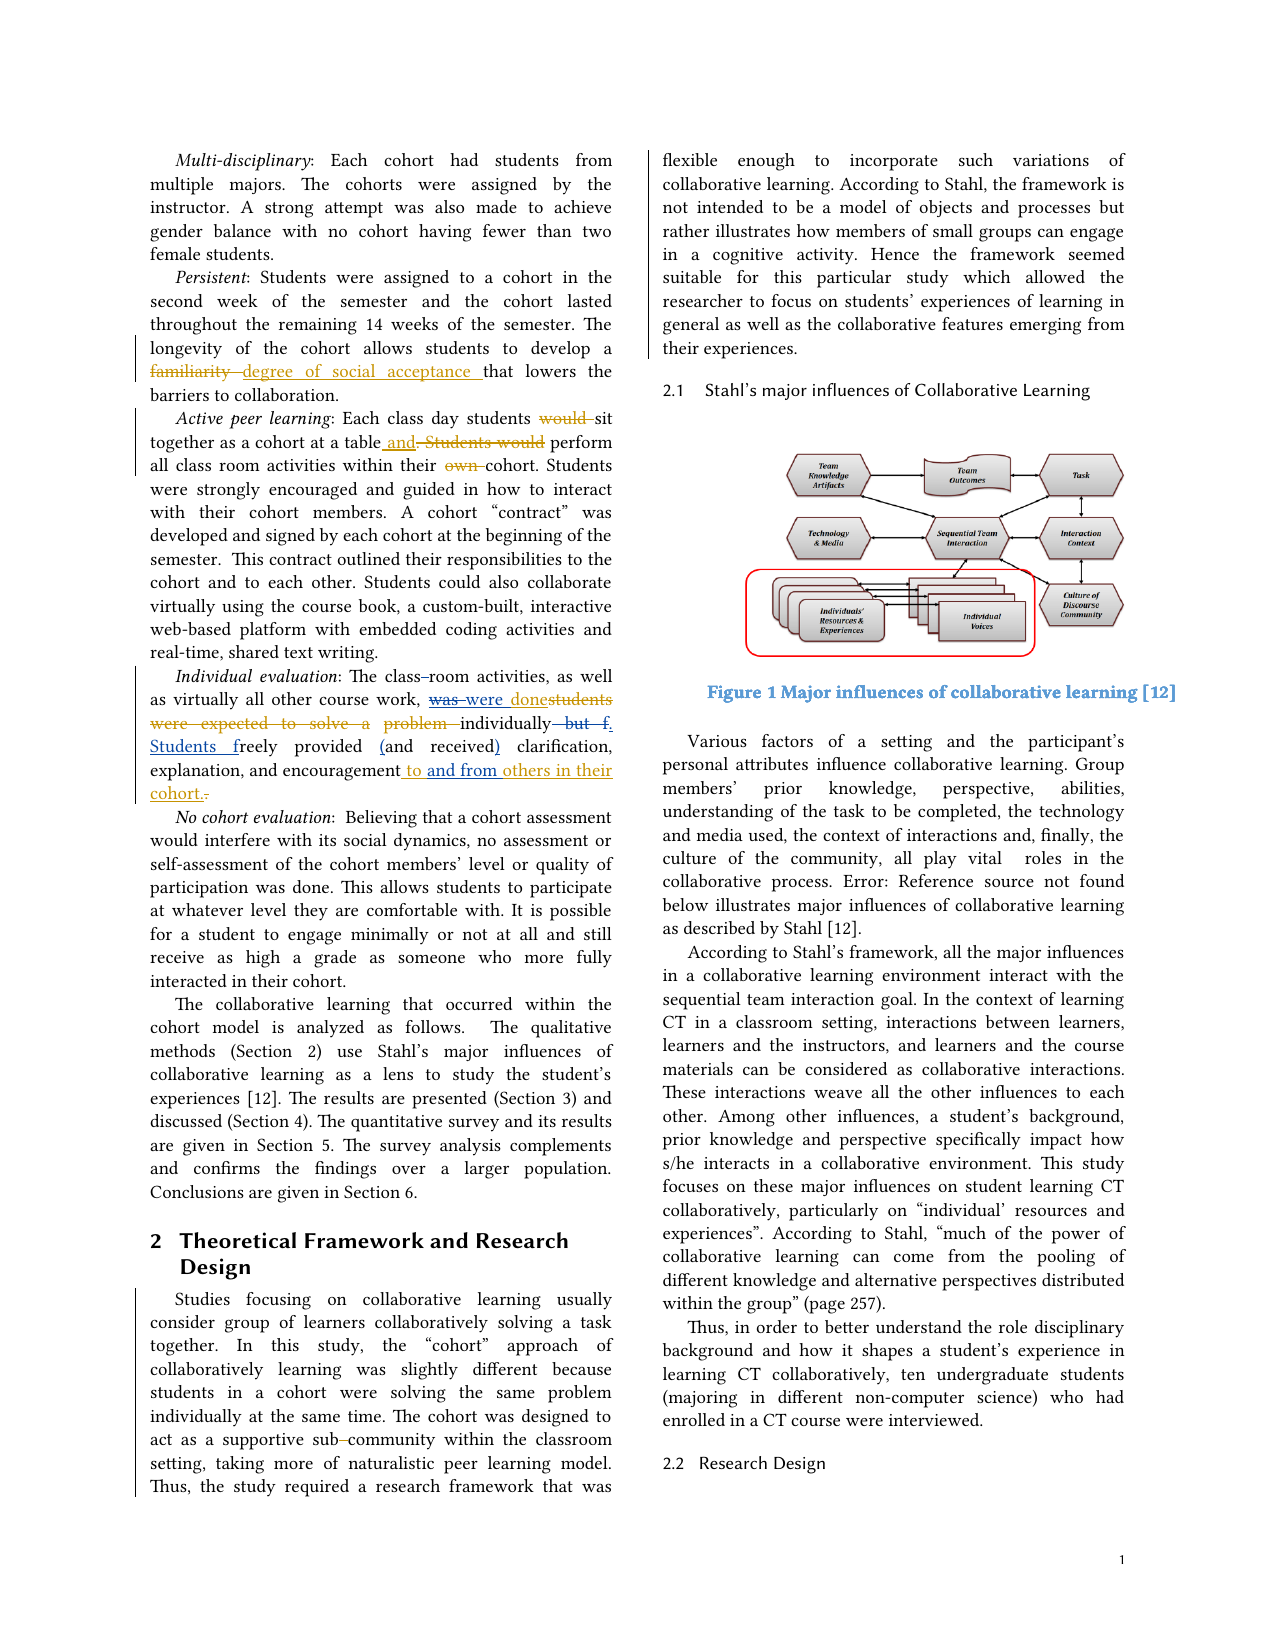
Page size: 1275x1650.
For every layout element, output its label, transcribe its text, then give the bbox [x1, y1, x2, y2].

text 2.2 Research Design [662, 1452, 1125, 1474]
picture [683, 407, 1178, 686]
text Studies focusing on collaborative learning usually consider group of learners collaboratively solving a task together. In this study, the “cohort” approach of collaboratively learning was slightly different because students in a cohort were solving the same problem individually at the same time. The cohort was designed to act as a supportive subcommunity within the classroom setting, taking more of naturalistic peer learning model. Thus, the study required a research framework that was flexible enough to incorporate such variations of collaborative learning. According to Stahl, the framework is not intended to be a model of objects and processes but rather illustrates how members of small groups can engage in a cognitive activity. Hence the framework seemed suitable for this particular study which allowed the researcher to focus on students’ experiences of learning in general as well as the collaborative features emerging from their experiences. [662, 150, 1125, 359]
text 2 Theoretical Framework and Research Design [150, 1228, 612, 1280]
text Studies focusing on collaborative learning usually consider group of learners collaboratively solving a task together. In this study, the “cohort” approach of collaboratively learning was slightly different because students in a cohort were solving the same problem individually at the same time. The cohort was designed to act as a supportive subcommunity within the classroom setting, taking more of naturalistic peer learning model. Thus, the study required a research framework that was flexible enough to incorporate such variations of collaborative learning. According to Stahl, the framework is not intended to be a model of objects and processes but rather illustrates how members of small groups can engage in a cognitive activity. Hence the framework seemed suitable for this particular study which allowed the researcher to focus on students’ experiences of learning in general as well as the collaborative features emerging from their experiences. [150, 1288, 612, 1497]
text Individual evaluation: The classroom activities, as well as virtually all other course work, individuallyreely provided and received clarification, explanation, and encouragement [150, 666, 612, 804]
text Multi-disciplinary: Each cohort had students from multiple majors. The cohorts were assigned by the instructor. A strong attempt was also made to achieve gender balance with no cohort having fewer than two female students. [150, 150, 612, 265]
text According to Stahl’s framework, all the major influences in a collaborative learning environment interact with the sequential team interaction goal. In the context of learning CT in a classroom setting, interactions between learners, learners and the instructors, and learners and the course materials can be considered as collaborative interactions. These interactions weave all the other influences to each other. Among other influences, a student’s background, prior knowledge and perspective specifically impact how s/he interacts in a collaborative environment. This study focuses on these major influences on student learning CT collaboratively, particularly on “individual’ resources and experiences”. According to Stahl, “much of the power of collaborative learning can come from the pooling of different knowledge and alternative perspectives distributed within the group” (page 257). [662, 941, 1125, 1314]
text Thus, in order to better understand the role disciplinary background and how it shapes a student’s experience in learning CT collaboratively, ten undergraduate students (majoring in different non-computer science) who had enrolled in a CT course were interviewed. [662, 1316, 1125, 1431]
text 2.1 Stahl’s major influences of Collaborative Learning [662, 380, 1125, 401]
text No cohort evaluation: Believing that a cohort assessment would interfere with its social dynamics, no assessment or self-assessment of the cohort members’ level or quality of participation was done. This allows students to participate at whatever level they are comfortable with. It is possible for a student to engage minimally or not at all and still receive as high a grade as someone who more fully interacted in their cohort. [150, 806, 612, 992]
text The collaborative learning that occurred within the cohort model is analyzed as follows. The qualitative methods (Section 2) use Stahl’s major influences of collaborative learning as a lens to study the student’s experiences [12]. The results are presented (Section 3) and discussed (Section 4). The quantitative survey and its results are given in Section 5. The survey analysis complements and confirms the findings over a larger population. Conclusions are given in Section 6. [150, 994, 612, 1203]
text Active peer learning: Each class day students sit together as a cohort at a table perform all class room activities within their cohort. Students were strongly encouraged and guided in how to interact with their cohort members. A cohort “contract” was developed and signed by each cohort at the beginning of the semester. This contract outlined their responsibilities to the cohort and to each other. Students could also collaborate virtually using the course book, a custom-built, interactive web-based platform with embedded coding activities and real-time, shared text writing. [150, 408, 612, 663]
text Persistent: Students were assigned to a cohort in the second week of the semester and the cohort lasted throughout the remaining 14 weeks of the semester. The longevity of the cohort allows students to develop a that lowers the barriers to collaboration. [150, 267, 612, 406]
